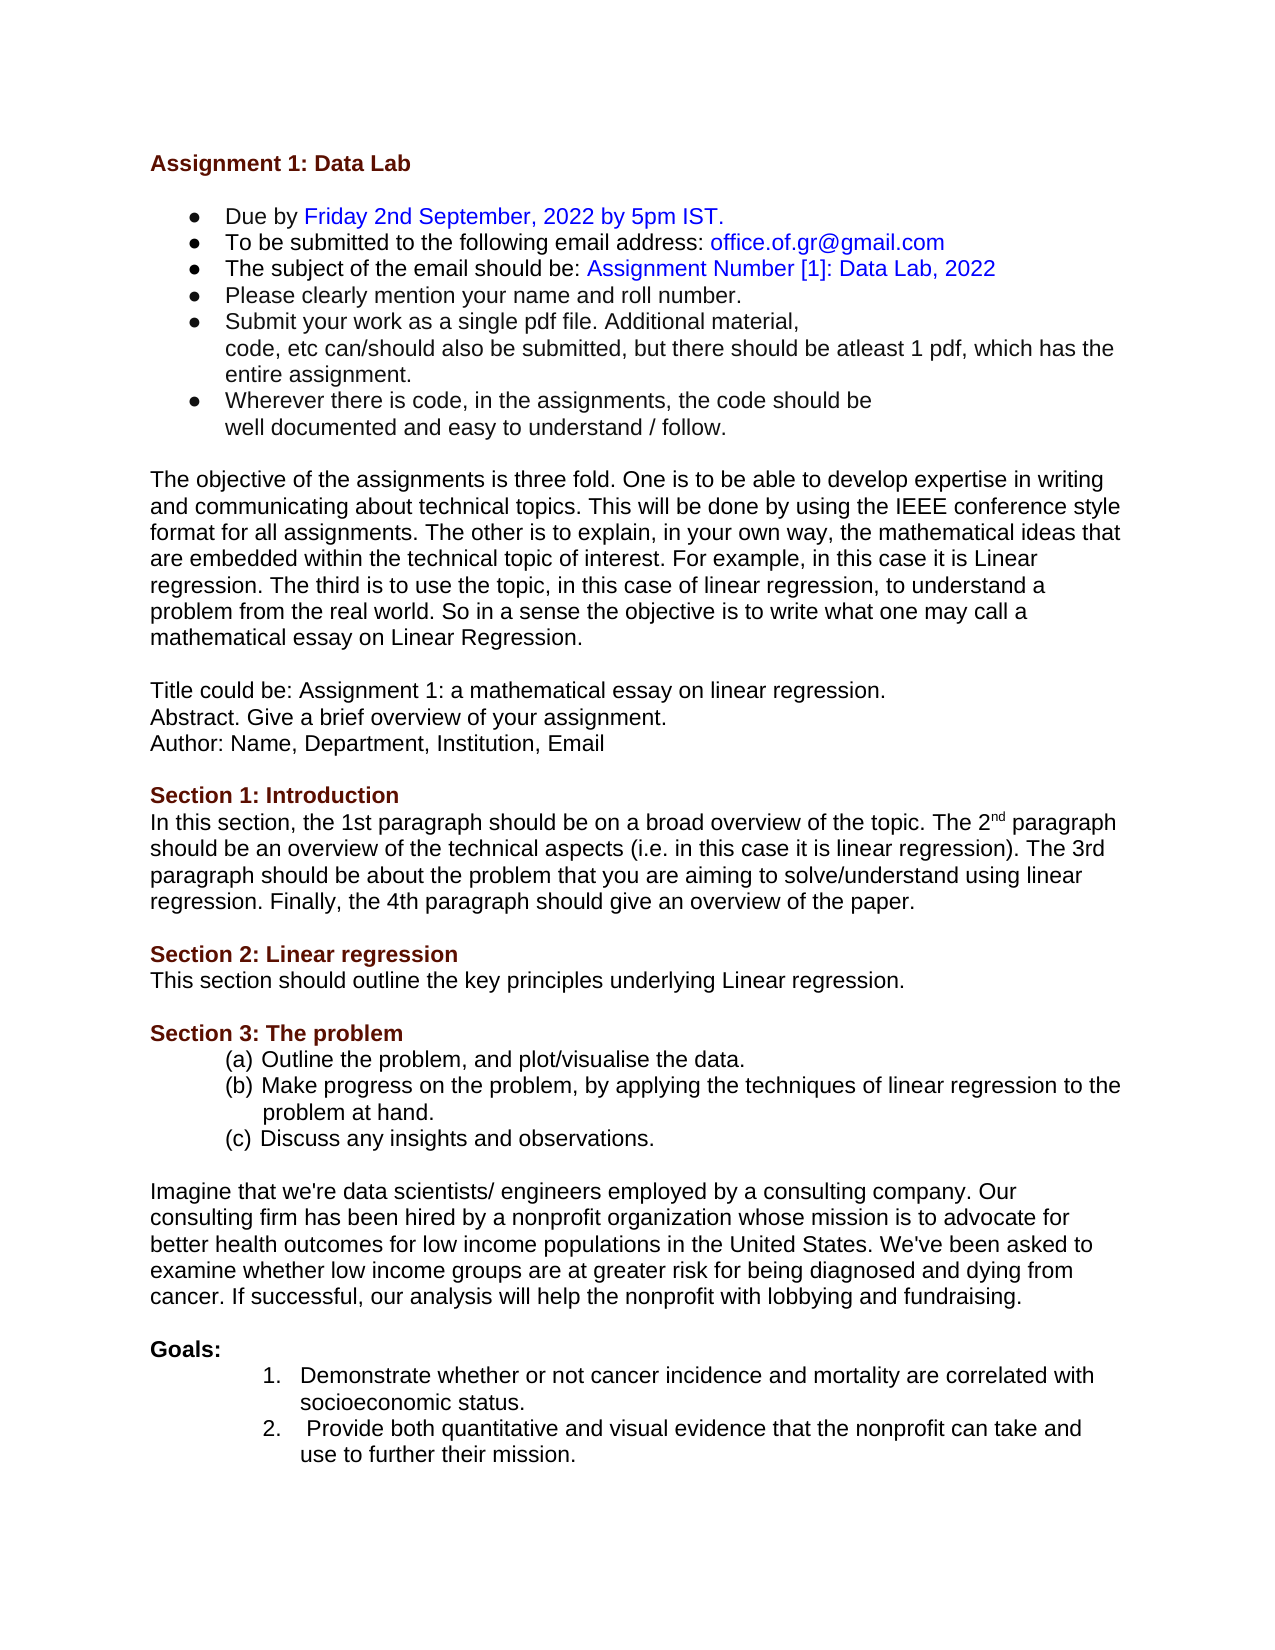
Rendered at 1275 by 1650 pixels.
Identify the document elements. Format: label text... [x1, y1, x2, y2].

text Section 2: Linear regression [150, 941, 1125, 967]
text Abstract. Give a brief overview of your assignment. [150, 703, 1125, 730]
list Submit your work as a single pdf file. Additional material, [187, 308, 1125, 334]
text (b) Make progress on the problem, by applying the techniques of linear regression to the problem at hand. [225, 1072, 1125, 1125]
text Goals: [150, 1336, 1125, 1362]
text This section should outline the key principles underlying Linear regression. [150, 967, 1125, 993]
text The objective of the assignments is three fold. One is to be able to develop expertise in writing and communicating about technical topics. This will be done by using the IEEE conference style format for all assignments. The other is to explain, in your own way, the mathematical ideas that are embedded within the technical topic of interest. For example, in this case it is Linear regression. The third is to use the topic, in this case of linear regression, to understand a problem from the real world. So in a sense the objective is to write what one may call a mathematical essay on Linear Regression. [150, 466, 1125, 651]
text code, etc can/should also be submitted, but there should be atleast 1 pdf, which has the [150, 334, 1125, 361]
list To be submitted to the following email address: office.of.gr@gmail.com [187, 229, 1125, 255]
text (c) Discuss any insights and observations. [225, 1125, 1125, 1151]
text (a) Outline the problem, and plot/visualise the data. [225, 1046, 1125, 1072]
text Assignment 1: Data Lab [150, 150, 1125, 176]
text entire assignment. [150, 361, 1125, 387]
text Title could be: Assignment 1: a mathematical essay on linear regression. [150, 677, 1125, 703]
text Section 1: Introduction [150, 782, 1125, 809]
text Section 3: The problem [150, 1020, 1125, 1046]
list Due by Friday 2nd September, 2022 by 5pm IST. [187, 203, 1125, 229]
text Imagine that we're data scientists/ engineers employed by a consulting company. Our consulting firm has been hired by a nonprofit organization whose mission is to advocate for better health outcomes for low income populations in the United States. We've been asked to examine whether low income groups are at greater risk for being diagnosed and dying from cancer. If successful, our analysis will help the nonprofit with lobbying and fundraising. [150, 1178, 1125, 1309]
text 1. Demonstrate whether or not cancer incidence and mortality are correlated with socioeconomic status. [262, 1362, 1125, 1415]
text In this section, the 1st paragraph should be on a broad overview of the topic. The 2nd paragraph should be an overview of the technical aspects (i.e. in this case it is linear regression). The 3rd paragraph should be about the problem that you are aiming to solve/understand using linear regression. Finally, the 4th paragraph should give an overview of the paper. [150, 809, 1125, 914]
text well documented and easy to understand / follow. [225, 413, 1125, 440]
list The subject of the email should be: Assignment Number [1]: Data Lab, 2022 [187, 255, 1125, 282]
text 2. Provide both quantitative and visual evidence that the nonprofit can take and use to further their mission. [262, 1415, 1125, 1468]
text Author: Name, Department, Institution, Email [150, 730, 1125, 756]
list Please clearly mention your name and roll number. [187, 282, 1125, 308]
list Wherever there is code, in the assignments, the code should be [187, 387, 1125, 413]
